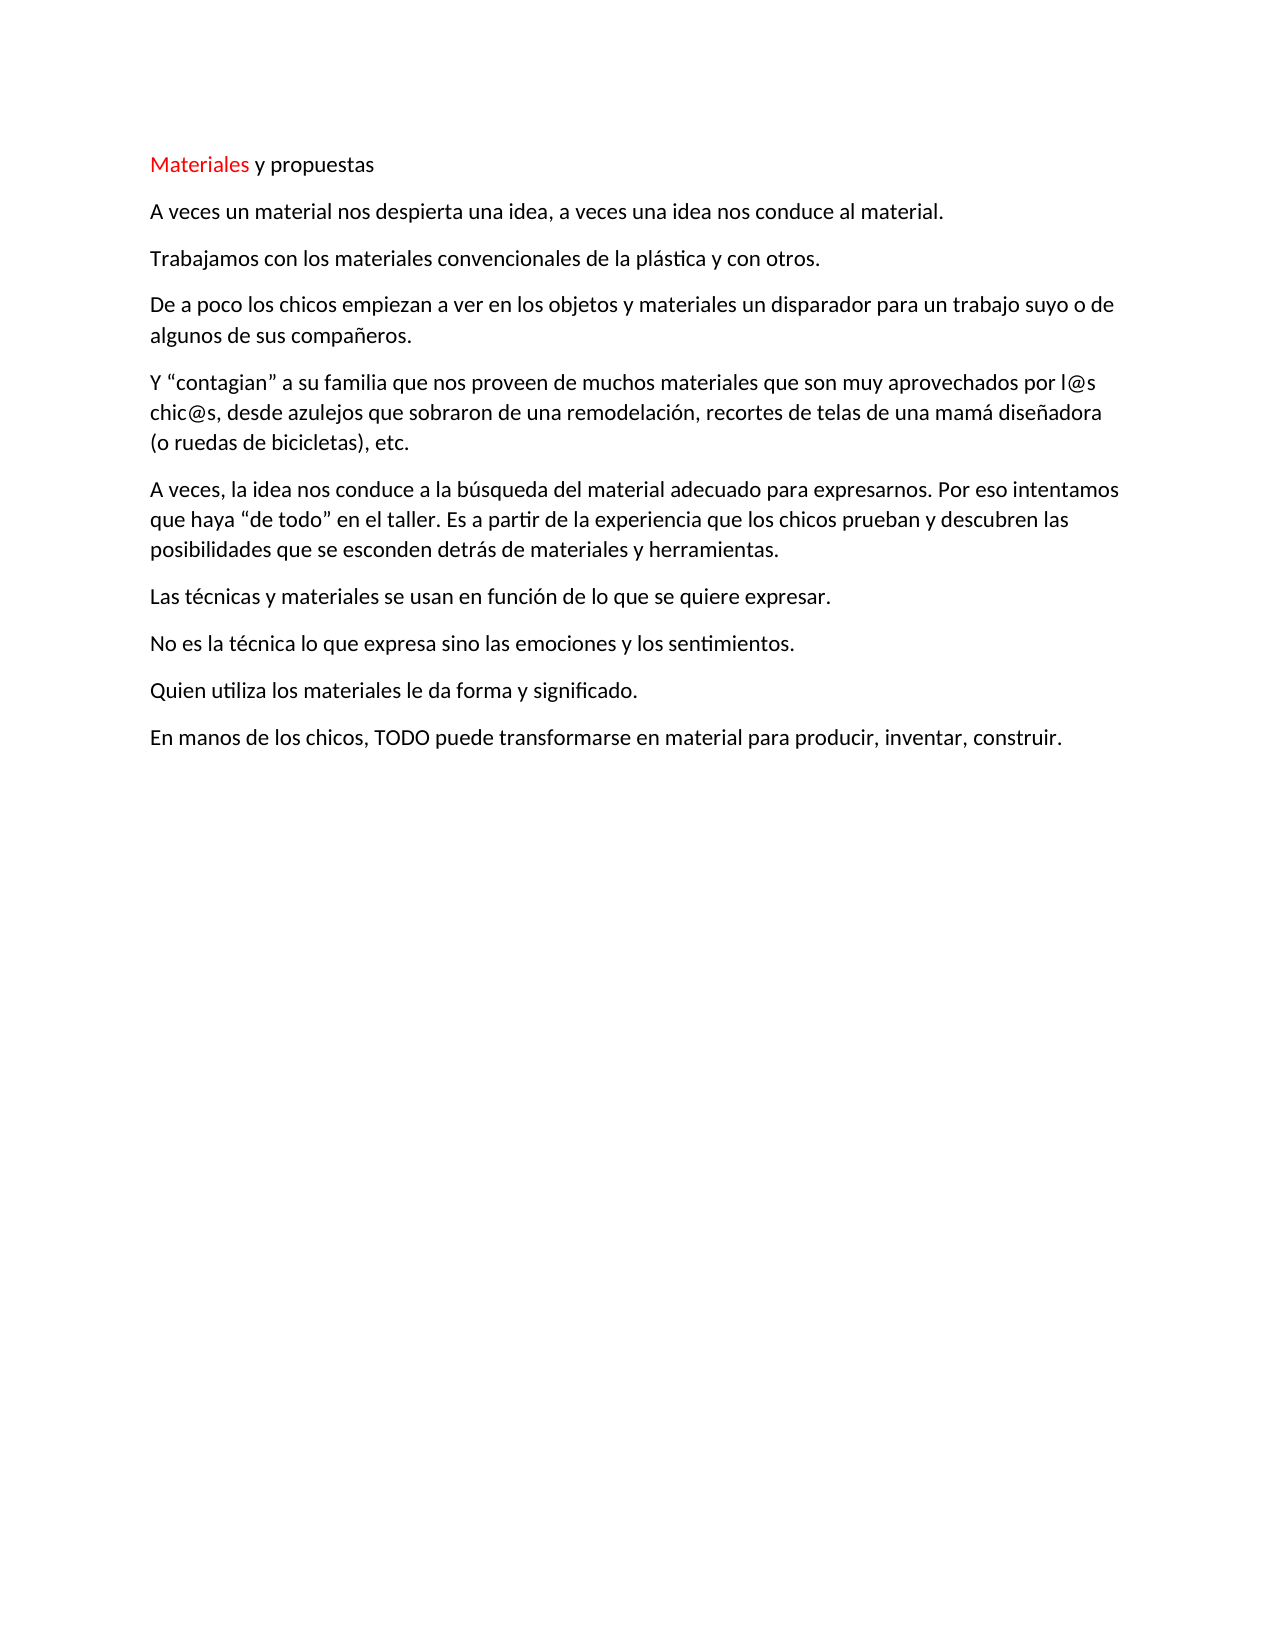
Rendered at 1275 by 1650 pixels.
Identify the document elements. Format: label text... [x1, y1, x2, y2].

text Las técnicas y materiales se usan en función de lo que se quiere expresar. [150, 582, 1125, 610]
text No es la técnica lo que expresa sino las emociones y los sentimientos. [150, 629, 1125, 657]
text Quien utiliza los materiales le da forma y significado. [150, 676, 1125, 704]
text A veces, la idea nos conduce a la búsqueda del material adecuado para expresarnos. Por eso intentamos que haya “de todo” en el taller. Es a partir de la experiencia que los chicos prueban y descubren las posibilidades que se esconden detrás de materiales y herramientas. [150, 475, 1125, 563]
text En manos de los chicos, TODO puede transformarse en material para producir, inventar, construir. [150, 723, 1125, 751]
text Trabajamos con los materiales convencionales de la plástica y con otros. [150, 244, 1125, 272]
text A veces un material nos despierta una idea, a veces una idea nos conduce al material. [150, 197, 1125, 225]
text Y “contagian” a su familia que nos proveen de muchos materiales que son muy aprovechados por l@s chic@s, desde azulejos que sobraron de una remodelación, recortes de telas de una mamá diseñadora (o ruedas de bicicletas), etc. [150, 368, 1125, 456]
text Materiales y propuestas [150, 150, 1125, 178]
text De a poco los chicos empiezan a ver en los objetos y materiales un disparador para un trabajo suyo o de algunos de sus compañeros. [150, 291, 1125, 349]
